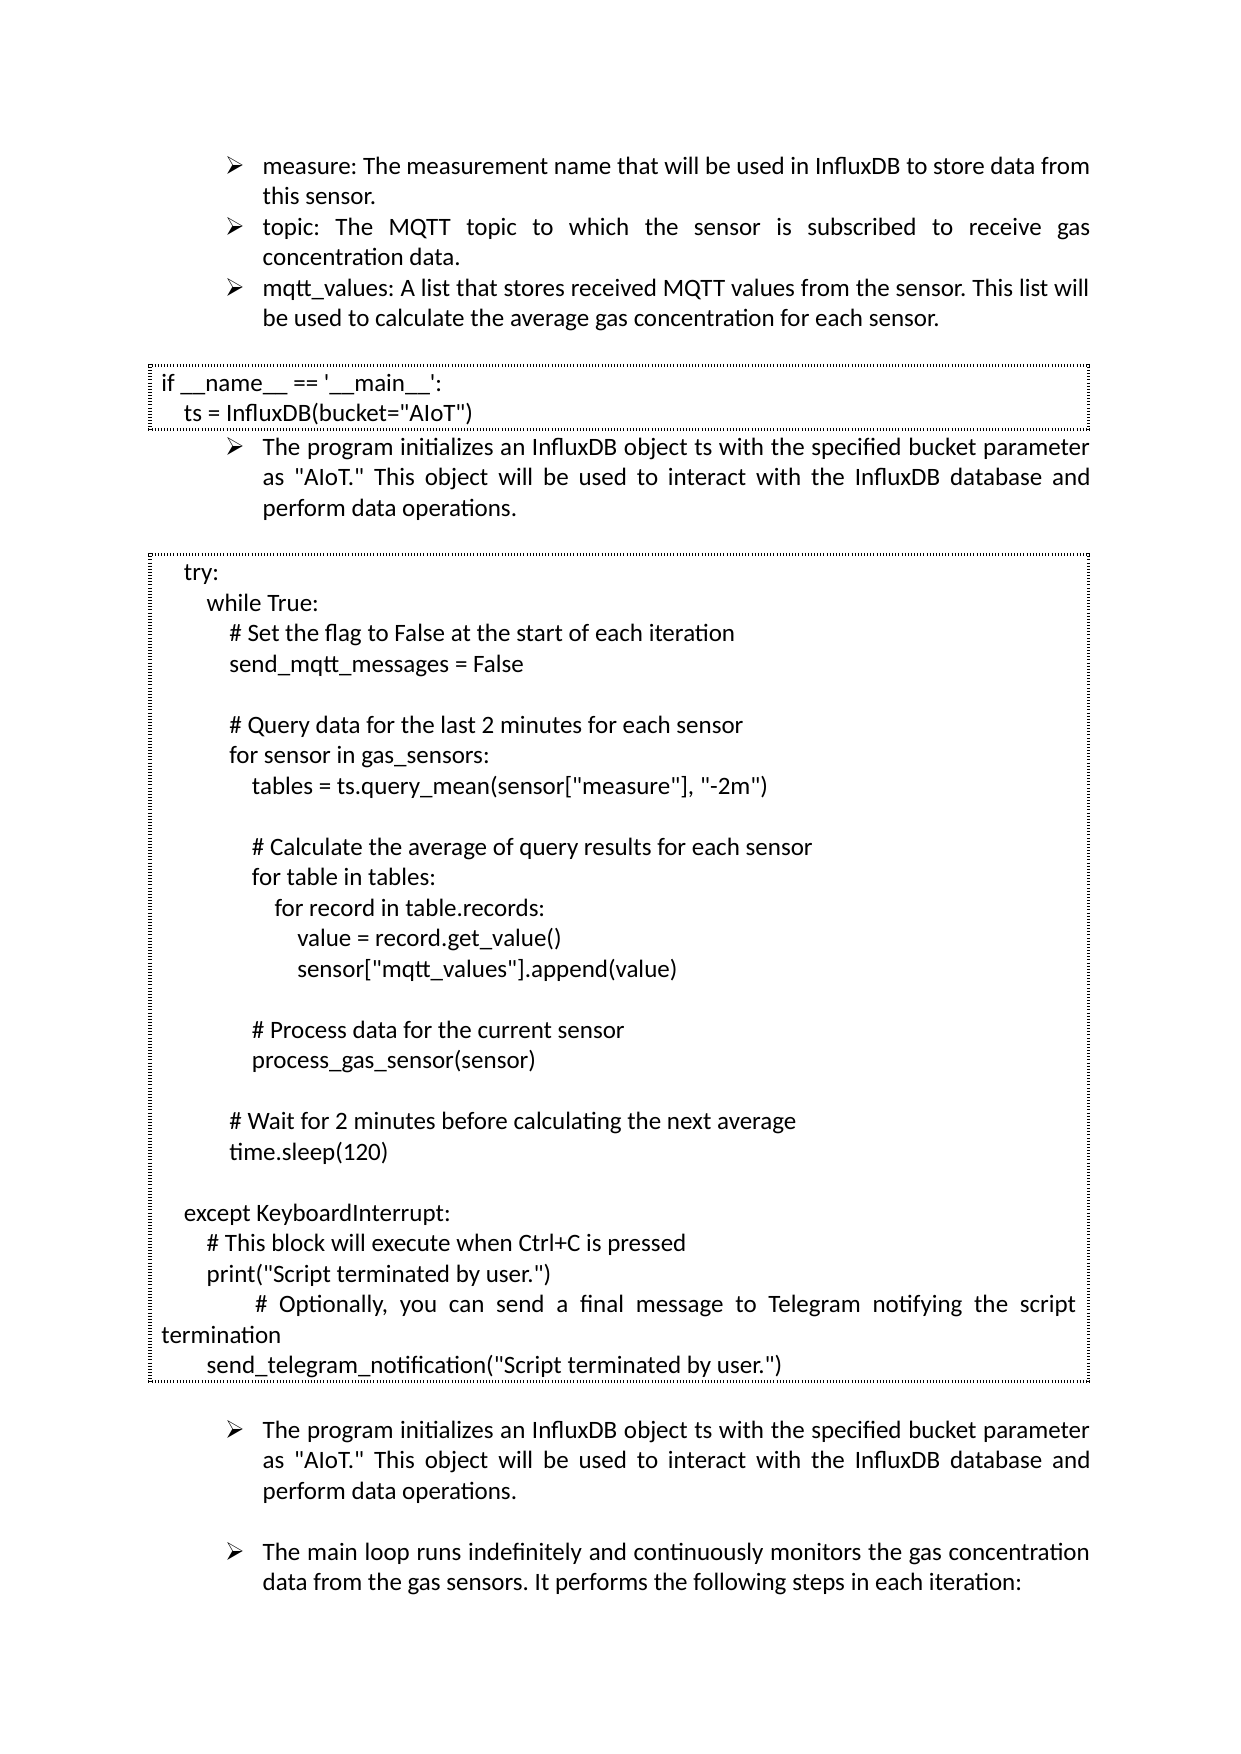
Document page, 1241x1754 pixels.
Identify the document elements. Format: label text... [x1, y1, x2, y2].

list measure: The measurement name that will be used in InfluxDB to store data from this sensor. [225, 150, 1090, 211]
list topic: The MQTT topic to which the sensor is subscribed to receive gas concentration data. [225, 211, 1090, 272]
table_header try: while True: # Set the flag to False at the start of each iteration send_mqtt_messages = False # Query data for the last 2 minutes for each sensor for sensor in gas_sensors: tables = ts.query_mean(sensor["measure"], "-2m") # Calculate the average of query results for each sensor for table in tables: for record in table.records: value = record.get_value() sensor["mqtt_values"].append(value) # Process data for the current sensor process_gas_sensor(sensor) # Wait for 2 minutes before calculating the next average time.sleep(120) except KeyboardInterrupt: # This block will execute when Ctrl+C is pressed print("Script terminated by user.") # Optionally, you can send a final message to Telegram notifying the script termination send_telegram_notification("Script terminated by user.") [150, 553, 1089, 1380]
table_header if __name__ == '__main__': ts = InfluxDB(bucket="AIoT") [150, 364, 1089, 428]
list mqtt_values: A list that stores received MQTT values from the sensor. This list will be used to calculate the average gas concentration for each sensor. [225, 272, 1090, 333]
